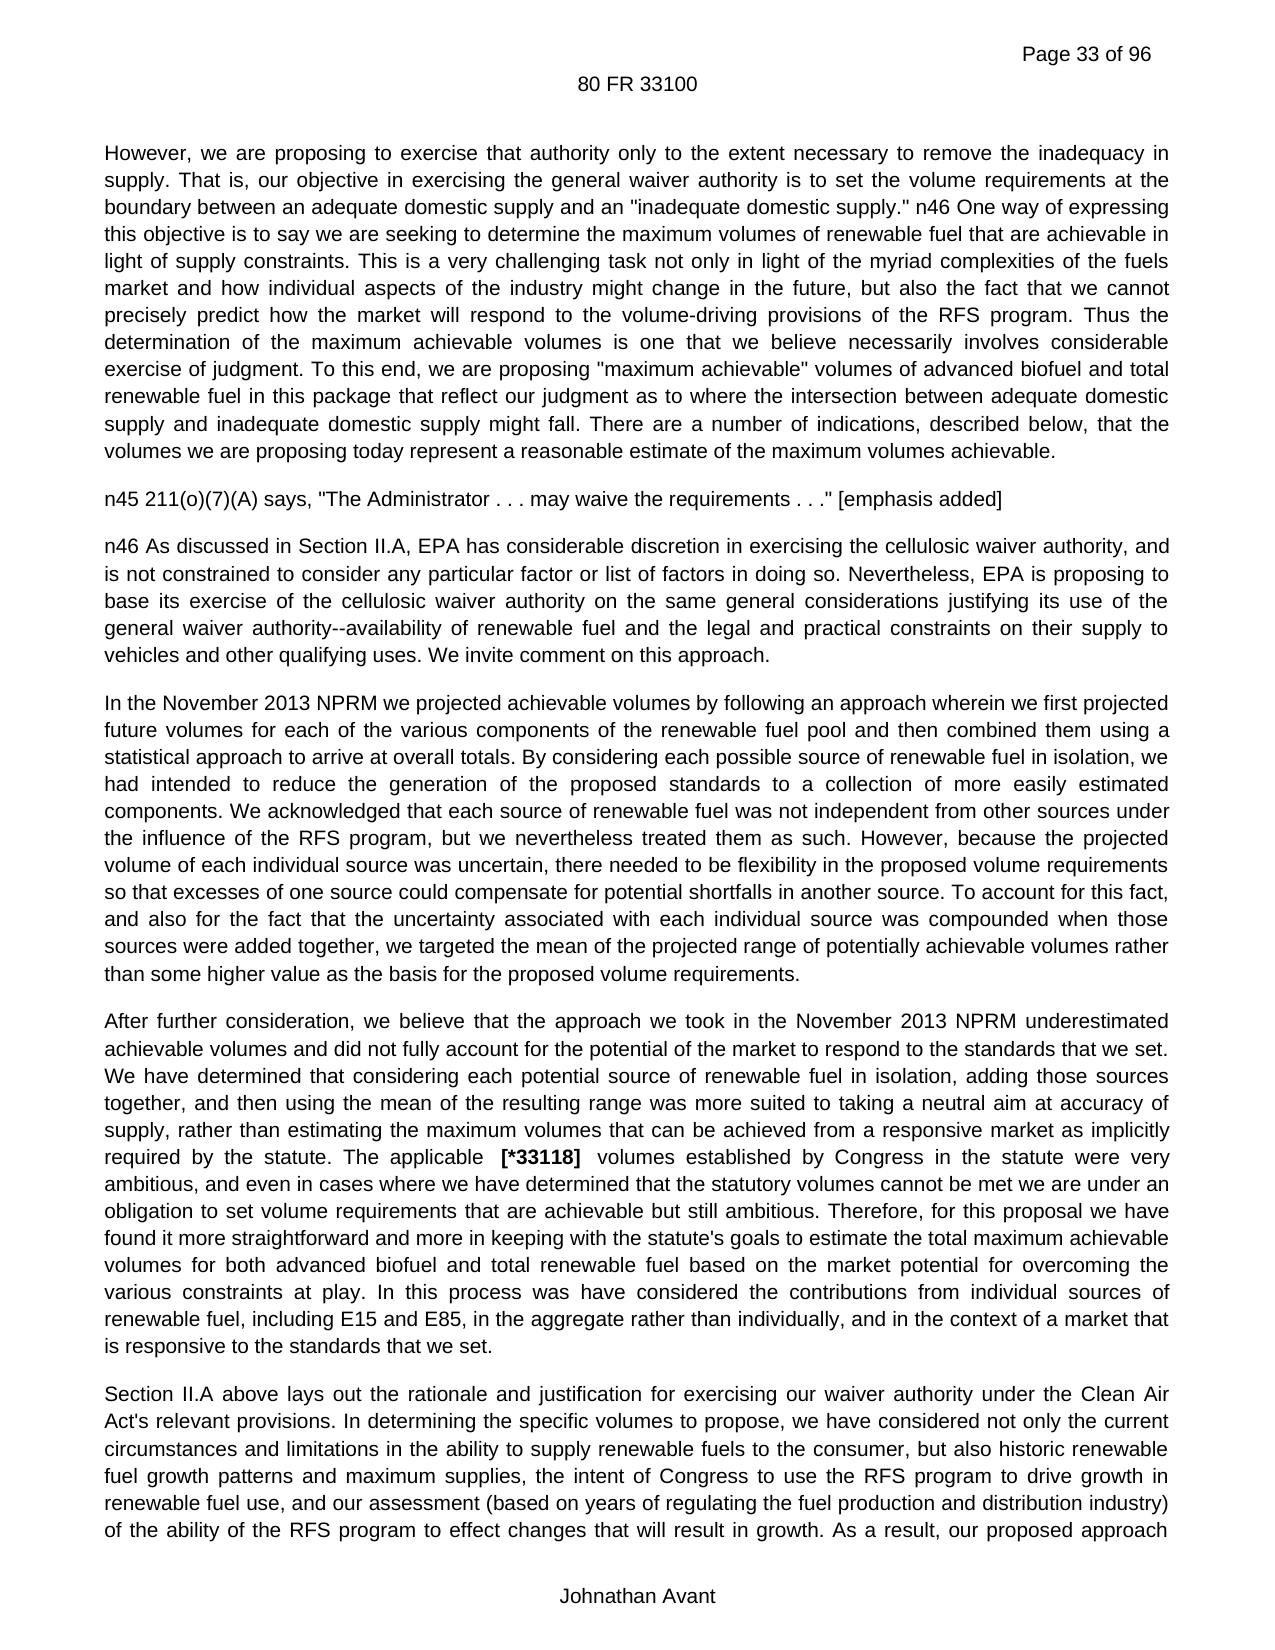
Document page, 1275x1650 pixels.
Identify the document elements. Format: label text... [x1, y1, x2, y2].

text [104, 1379, 1171, 1542]
text n45 211(o)(7)(A) says, "The Administrator . . . may waive the requirements . . ." [emphasis added] [104, 483, 1171, 510]
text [104, 137, 1171, 462]
text In the November 2013 NPRM we projected achievable volumes by following an approach wherein we first projected future volumes for each of the various components of the renewable fuel pool and then combined them using a statistical approach to arrive at overall totals. By considering each possible source of renewable fuel in isolation, we had intended to reduce the generation of the proposed standards to a collection of more easily estimated components. We acknowledged that each source of renewable fuel was not independent from other sources under the influence of the RFS program, but we nevertheless treated them as such. However, because the projected volume of each individual source was uncertain, there needed to be flexibility in the proposed volume requirements so that excesses of one source could compensate for potential shortfalls in another source. To account for this fact, and also for the fact that the uncertainty associated with each individual source was compounded when those sources were added together, we targeted the mean of the projected range of potentially achievable volumes rather than some higher value as the basis for the proposed volume requirements. [104, 687, 1171, 985]
text After further consideration, we believe that the approach we took in the November 2013 NPRM underestimated achievable volumes and did not fully account for the potential of the market to respond to the standards that we set. We have determined that considering each potential source of renewable fuel in isolation, adding those sources together, and then using the mean of the resulting range was more suited to taking a neutral aim at accuracy of supply, rather than estimating the maximum volumes that can be achieved from a responsive market as implicitly required by the statute. The applicable [*33118] volumes established by Congress in the statute were very ambitious, and even in cases where we have determined that the statutory volumes cannot be met we are under an obligation to set volume requirements that are achievable but still ambitious. Therefore, for this proposal we have found it more straightforward and more in keeping with the statute's goals to estimate the total maximum achievable volumes for both advanced biofuel and total renewable fuel based on the market potential for overcoming the various constraints at play. In this process was have considered the contributions from individual sources of renewable fuel, including E15 and E85, in the aggregate rather than individually, and in the context of a market that is responsive to the standards that we set. [104, 1006, 1171, 1358]
text n46 As discussed in Section II.A, EPA has considerable discretion in exercising the cellulosic waiver authority, and is not constrained to consider any particular factor or list of factors in doing so. Nevertheless, EPA is proposing to base its exercise of the cellulosic waiver authority on the same general considerations justifying its use of the general waiver authority--availability of renewable fuel and the legal and practical constraints on their supply to vehicles and other qualifying uses. We invite comment on this approach. [104, 531, 1171, 667]
